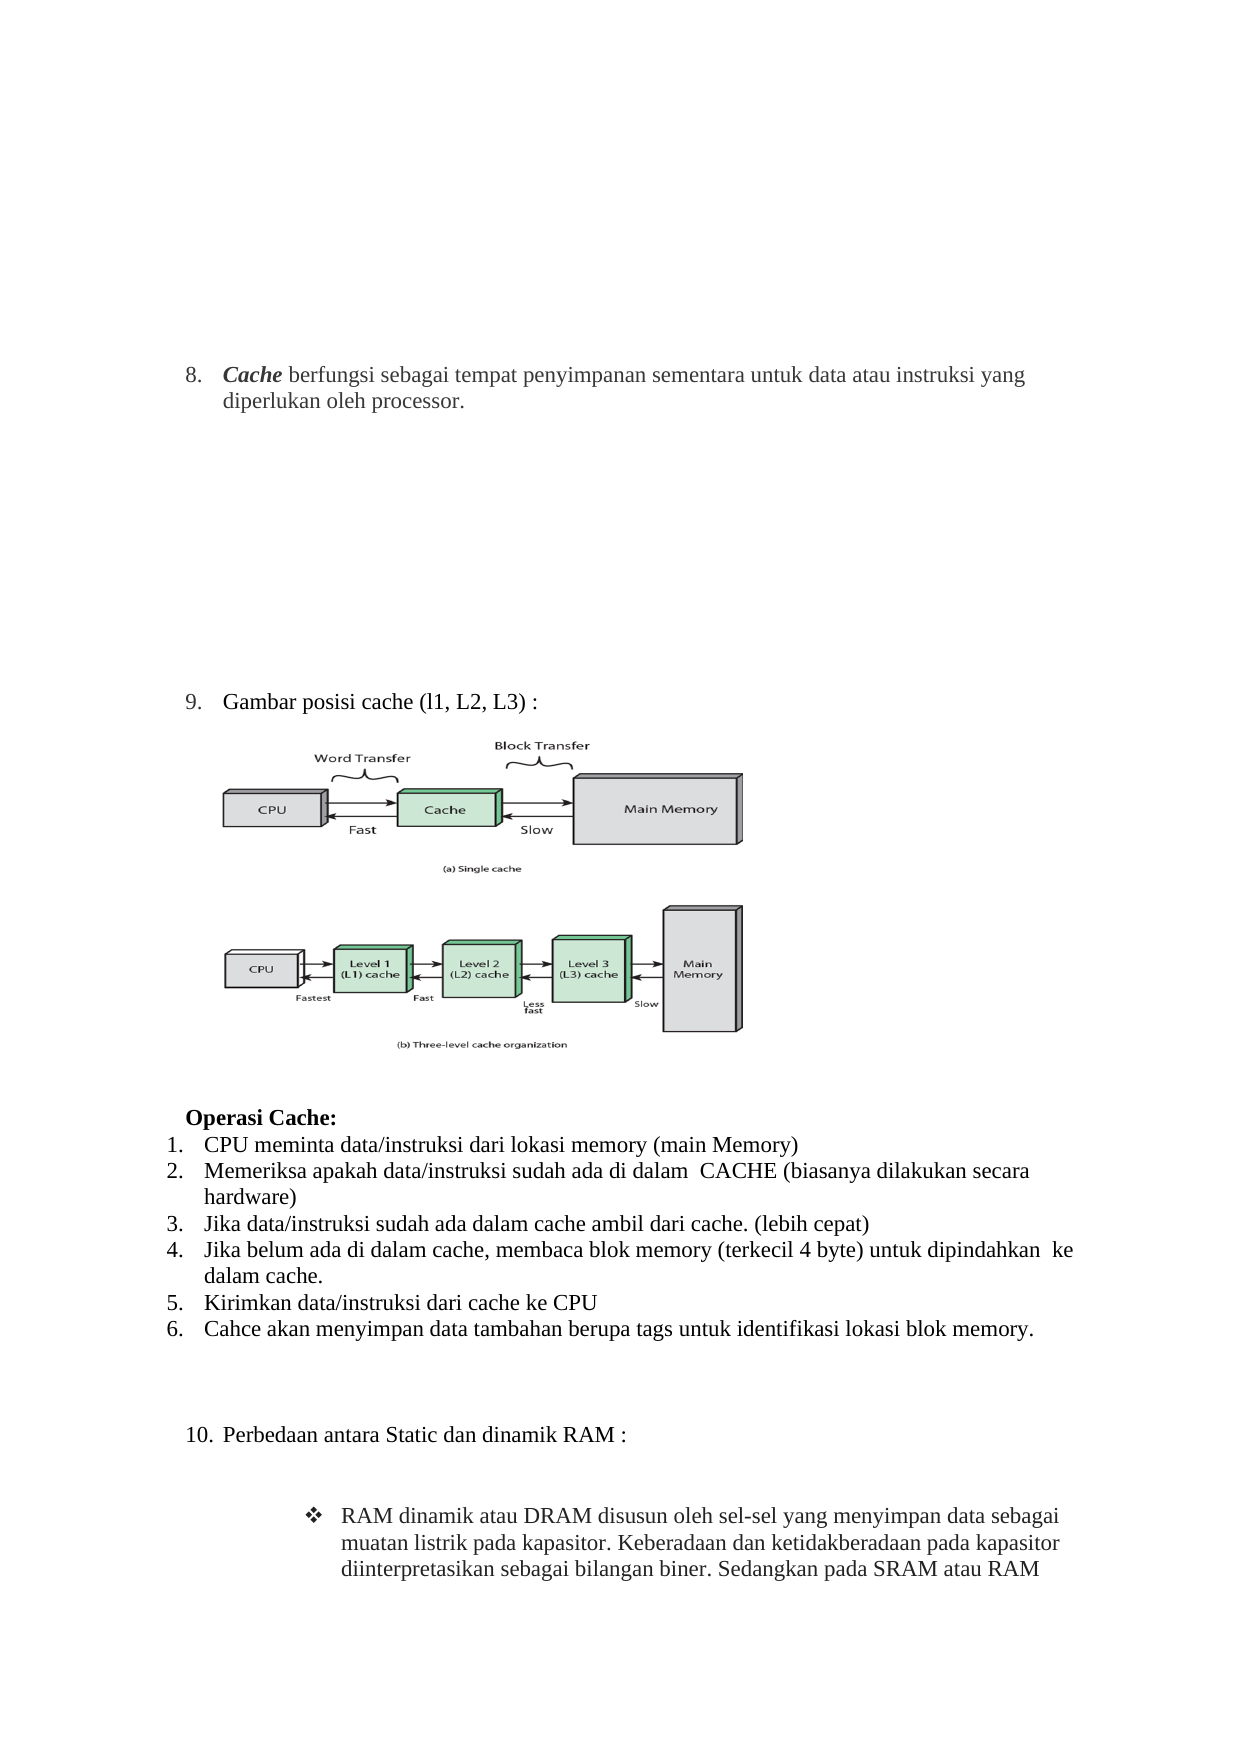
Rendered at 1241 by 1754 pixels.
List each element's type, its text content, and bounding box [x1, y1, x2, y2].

picture [222, 741, 743, 1049]
list Cache berfungsi sebagai tempat penyimpanan sementara untuk data atau instruksi yang diperlukan oleh processor. [471, 361, 1090, 413]
list Cahce akan menyimpan data tambahan berupa tags untuk identifikasi lokasi blok memory. [166, 1315, 1090, 1342]
text Operasi Cache: [148, 1104, 1090, 1131]
list Memeriksa apakah data/instruksi sudah ada di dalam CACHE (biasanya dilakukan secara hardware) [166, 1157, 1090, 1210]
list Jika belum ada di dalam cache, membaca blok memory (terkecil 4 byte) untuk dipindahkan ke dalam cache. [166, 1236, 1090, 1289]
list Gambar posisi cache (l1, L2, L3) : [185, 688, 1090, 715]
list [303, 1502, 1090, 1582]
list Jika data/instruksi sudah ada dalam cache ambil dari cache. (lebih cepat) [166, 1210, 1090, 1236]
list Kirimkan data/instruksi dari cache ke CPU [166, 1289, 1090, 1315]
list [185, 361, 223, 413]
list Perbedaan antara Static dan dinamik RAM : [185, 1421, 1090, 1447]
list CPU meminta data/instruksi dari lokasi memory (main Memory) [166, 1131, 1090, 1157]
